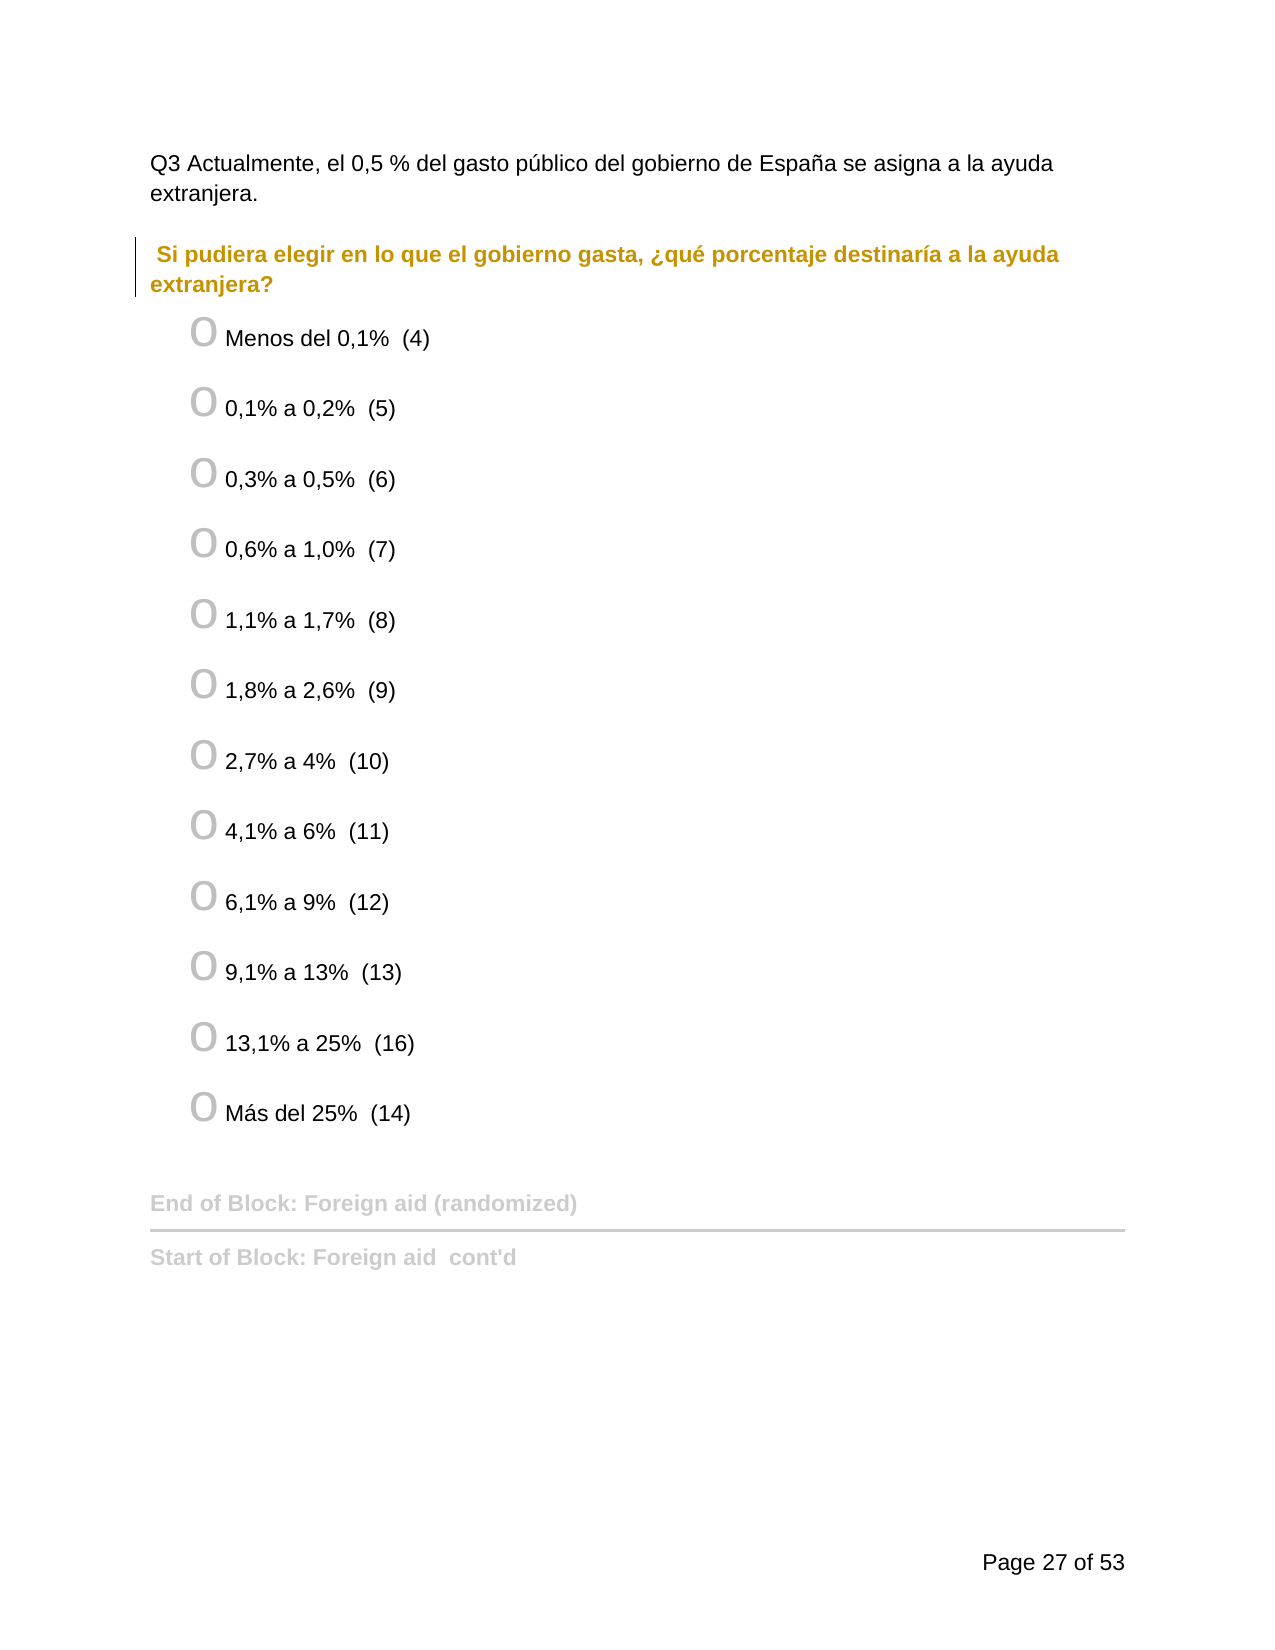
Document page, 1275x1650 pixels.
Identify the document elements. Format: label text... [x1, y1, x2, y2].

list 2,7% a 4% (10) [187, 724, 1125, 786]
list 6,1% a 9% (12) [187, 865, 1125, 927]
list 0,6% a 1,0% (7) [187, 513, 1125, 574]
list 13,1% a 25% (16) [187, 1006, 1125, 1068]
list 9,1% a 13% (13) [187, 936, 1125, 997]
list 1,1% a 1,7% (8) [187, 583, 1125, 644]
list Menos del 0,1% (4) [187, 301, 1125, 362]
list 0,3% a 0,5% (6) [187, 442, 1125, 503]
list 4,1% a 6% (11) [187, 795, 1125, 856]
text Q3 Actualmente, el 0,5 % del gasto público del gobierno de España se asigna a la ayuda extranjera. Si pudiera elegir en lo que el gobierno gasta, ¿qué porcentaje destinaría a la ayuda extranjera? [150, 150, 1125, 297]
text Start of Block: Foreign aid cont'd [150, 1244, 1125, 1270]
list 0,1% a 0,2% (5) [187, 372, 1125, 433]
list Más del 25% (14) [187, 1077, 1125, 1138]
list 1,8% a 2,6% (9) [187, 654, 1125, 715]
text End of Block: Foreign aid (randomized) [150, 1190, 1125, 1216]
